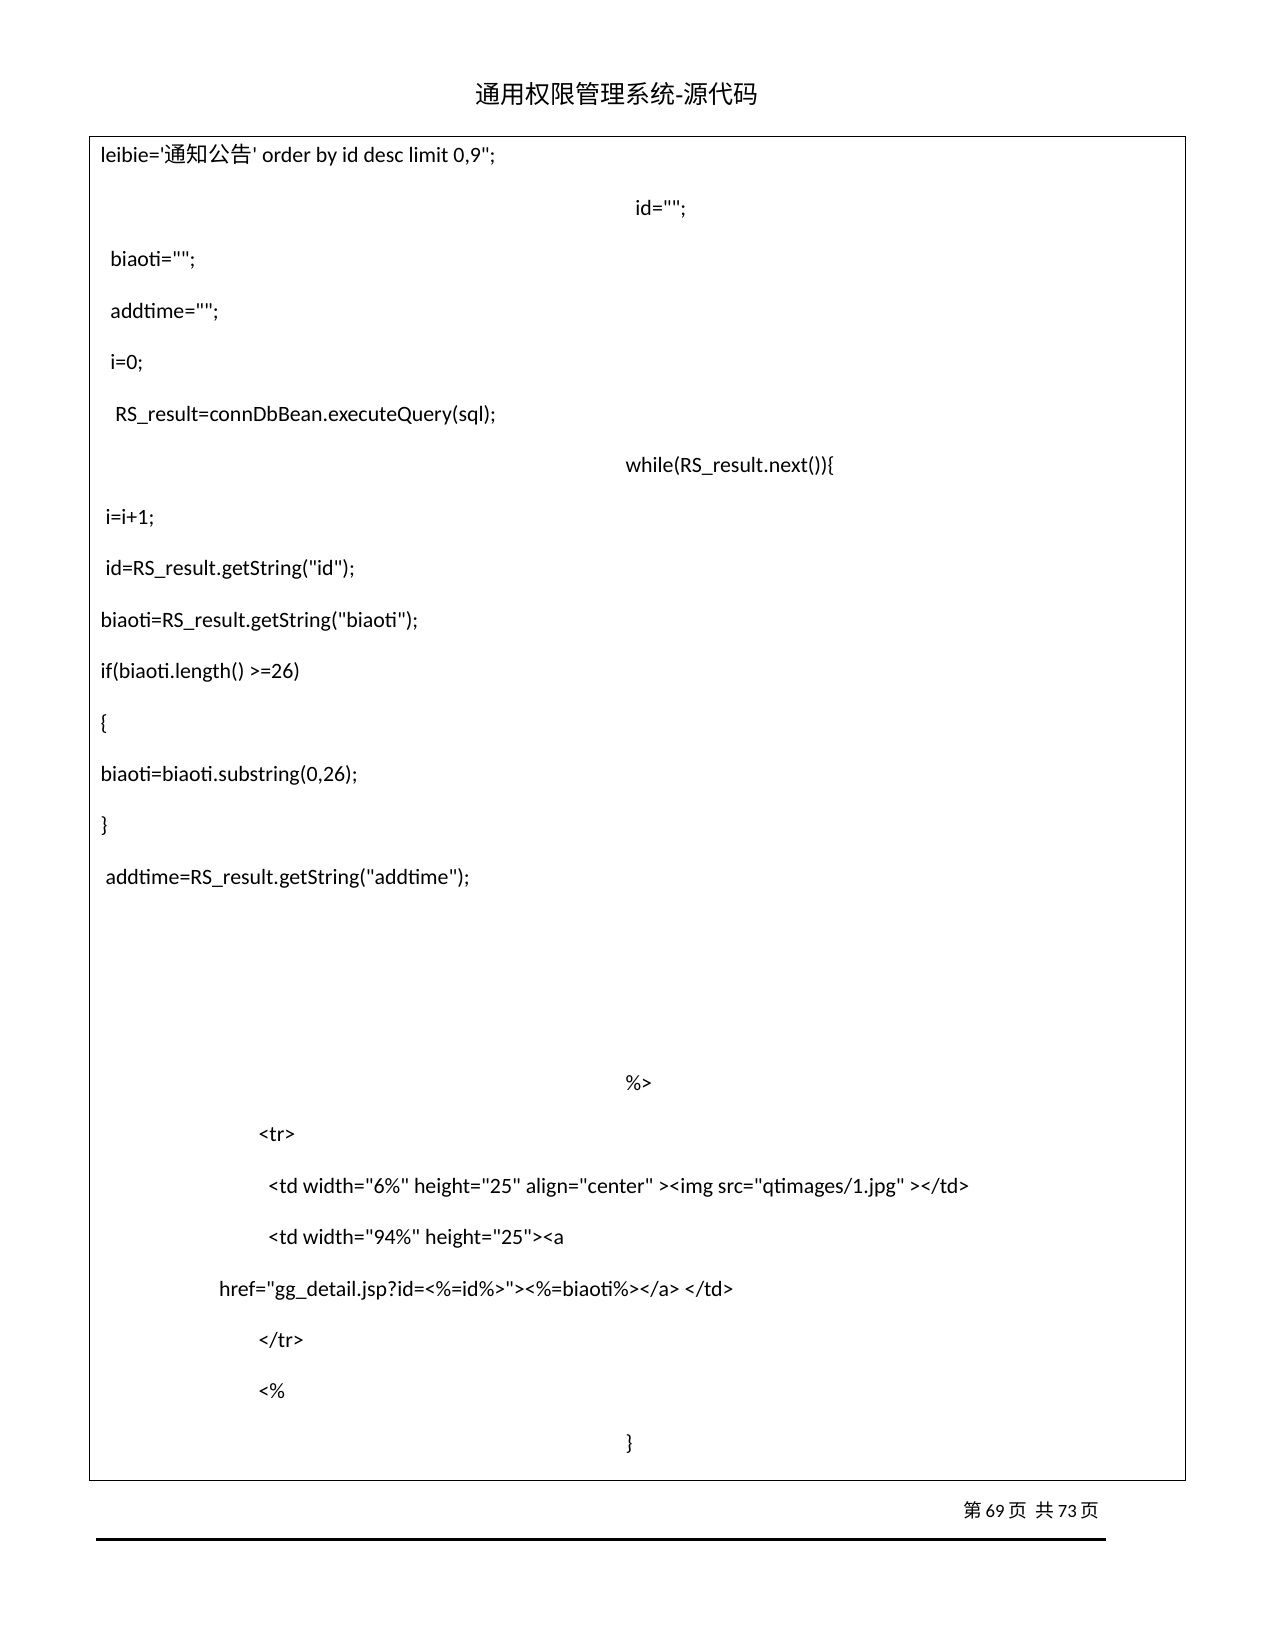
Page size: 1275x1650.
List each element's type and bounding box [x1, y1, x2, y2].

table_header [90, 137, 1185, 1480]
